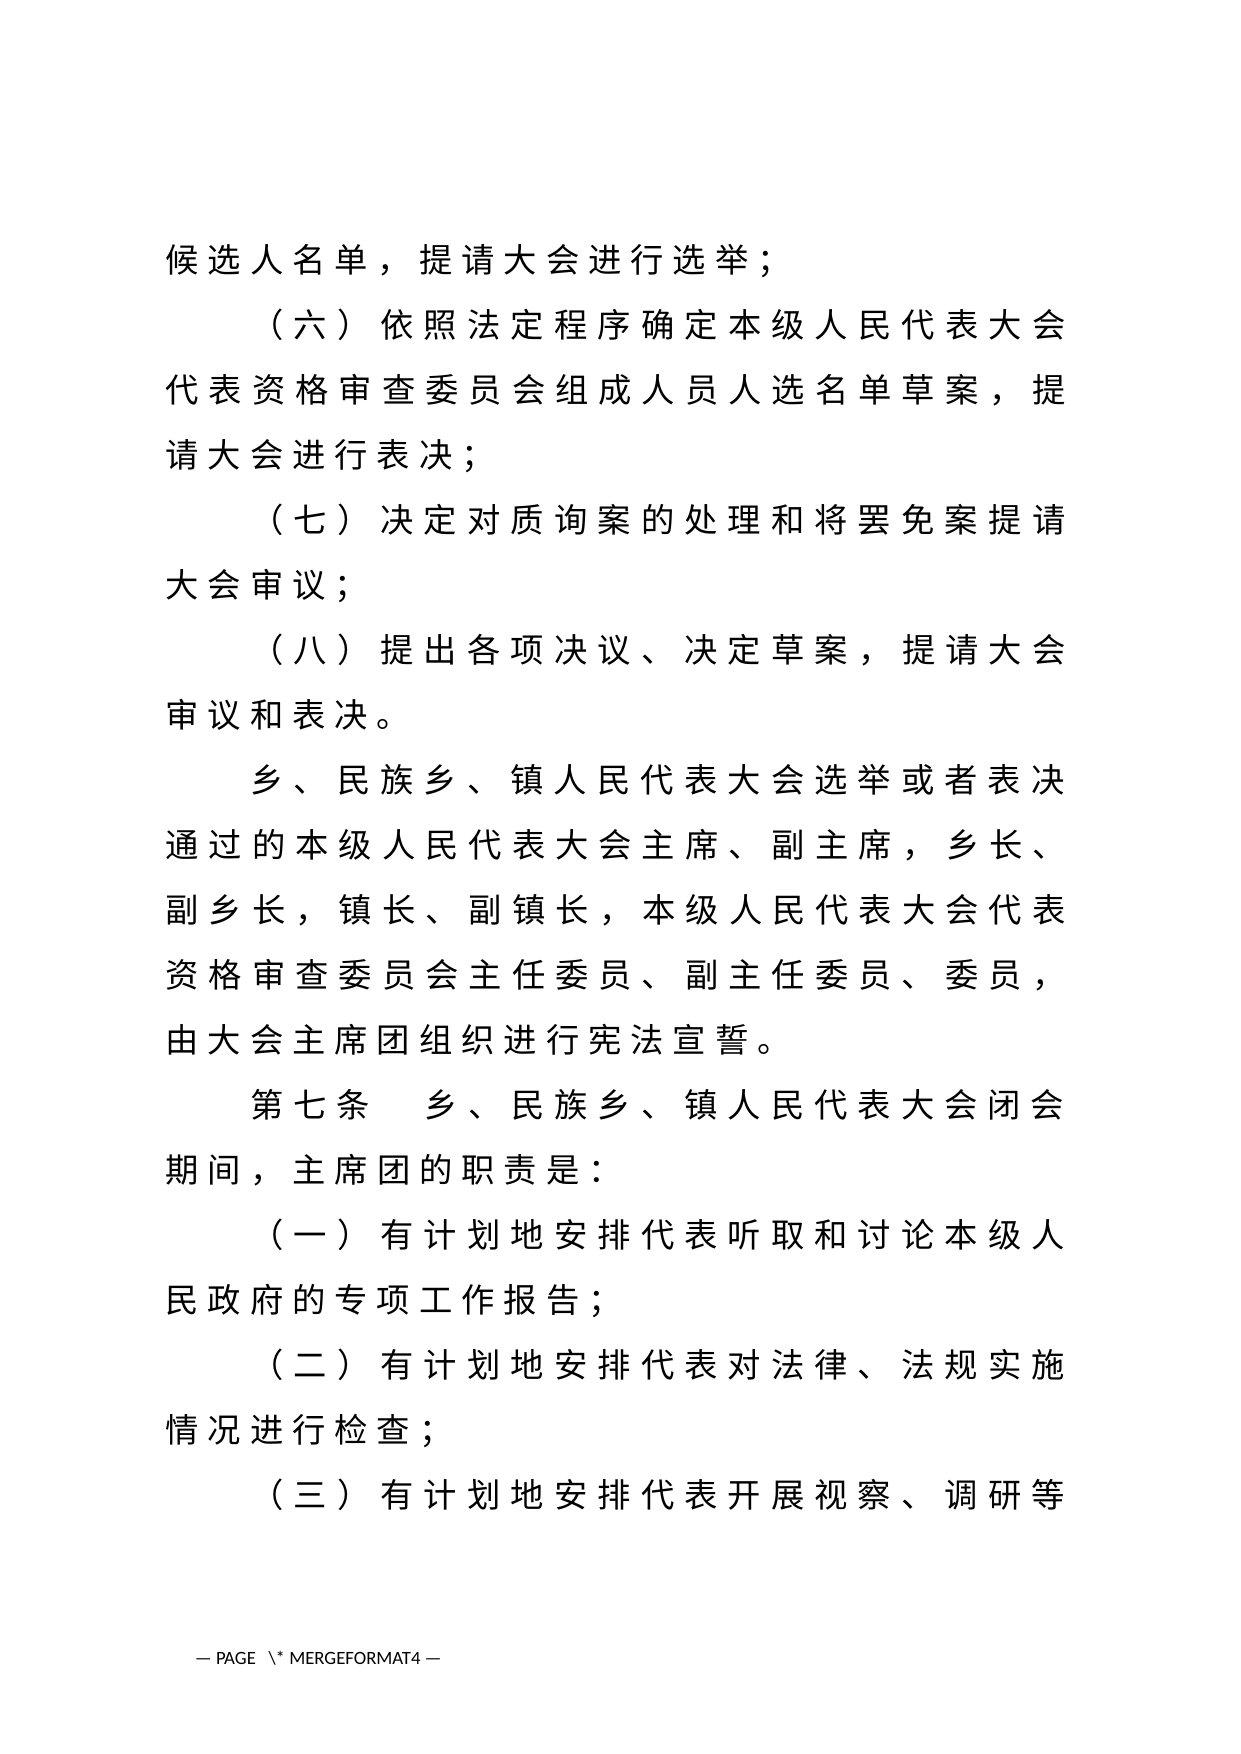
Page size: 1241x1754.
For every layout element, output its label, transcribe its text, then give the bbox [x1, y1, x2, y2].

text （六）依照法定程序确定本级人民代表大会代表资格审查委员会组成人员人选名单草案，提请大会进行表决； [165, 291, 1075, 486]
text 乡、民族乡、镇人民代表大会选举或者表决通过的本级人民代表大会主席、副主席，乡长、副乡长，镇长、副镇长，本级人民代表大会代表资格审查委员会主任委员、副主任委员、委员，由大会主席团组织进行宪法宣誓。 [165, 746, 1075, 1071]
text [165, 1461, 1075, 1526]
text （七）决定对质询案的处理和将罢免案提请大会审议； [165, 486, 1075, 616]
text （八）提出各项决议、决定草案，提请大会审议和表决。 [165, 616, 1075, 746]
text （二）有计划地安排代表对法律、法规实施情况进行检查； [165, 1331, 1075, 1461]
text 第七条 乡、民族乡、镇人民代表大会闭会期间，主席团的职责是： [165, 1071, 1075, 1201]
text （一）有计划地安排代表听取和讨论本级人民政府的专项工作报告； [165, 1201, 1075, 1331]
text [165, 226, 1075, 291]
